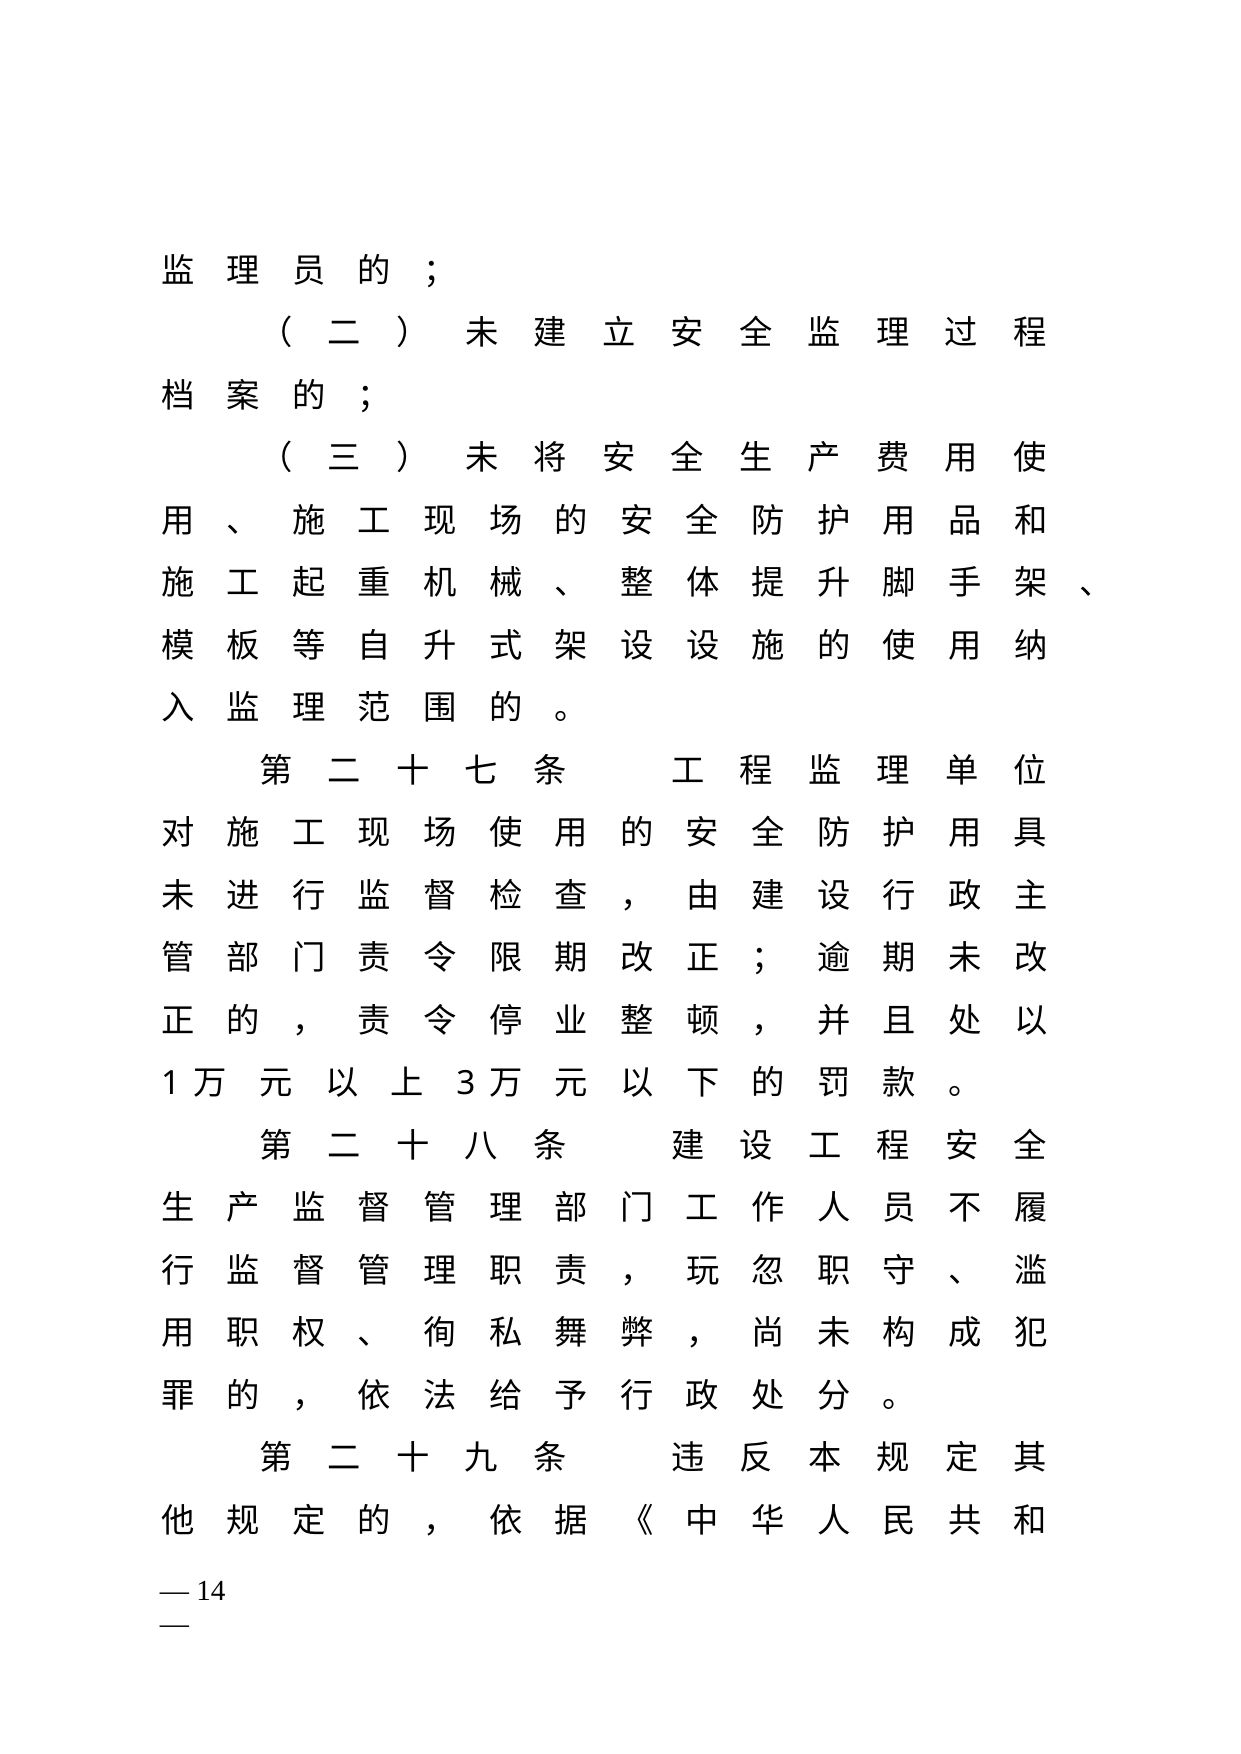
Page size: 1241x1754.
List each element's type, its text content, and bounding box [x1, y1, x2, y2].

text （二）未建立安全监理过程档案的； [161, 299, 1079, 424]
text 第二十八条 建设工程安全生产监督管理部门工作人员不履行监督管理职责，玩忽职守、滥用职权、徇私舞弊，尚未构成犯罪的，依法给予行政处分。 [161, 1111, 1079, 1424]
text （一）未按照规定配备安全监理员的； [161, 236, 1079, 299]
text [161, 1424, 1079, 1549]
text 第二十七条 工程监理单位对施工现场使用的安全防护用具未进行监督检查，由建设行政主管部门责令限期改正；逾期未改正的，责令停业整顿，并且处以1万元以上3万元以下的罚款。 [161, 736, 1079, 1111]
text （三）未将安全生产费用使用、施工现场的安全防护用品和施工起重机械、整体提升脚手架、模板等自升式架设设施的使用纳入监理范围的。 [161, 424, 1079, 736]
